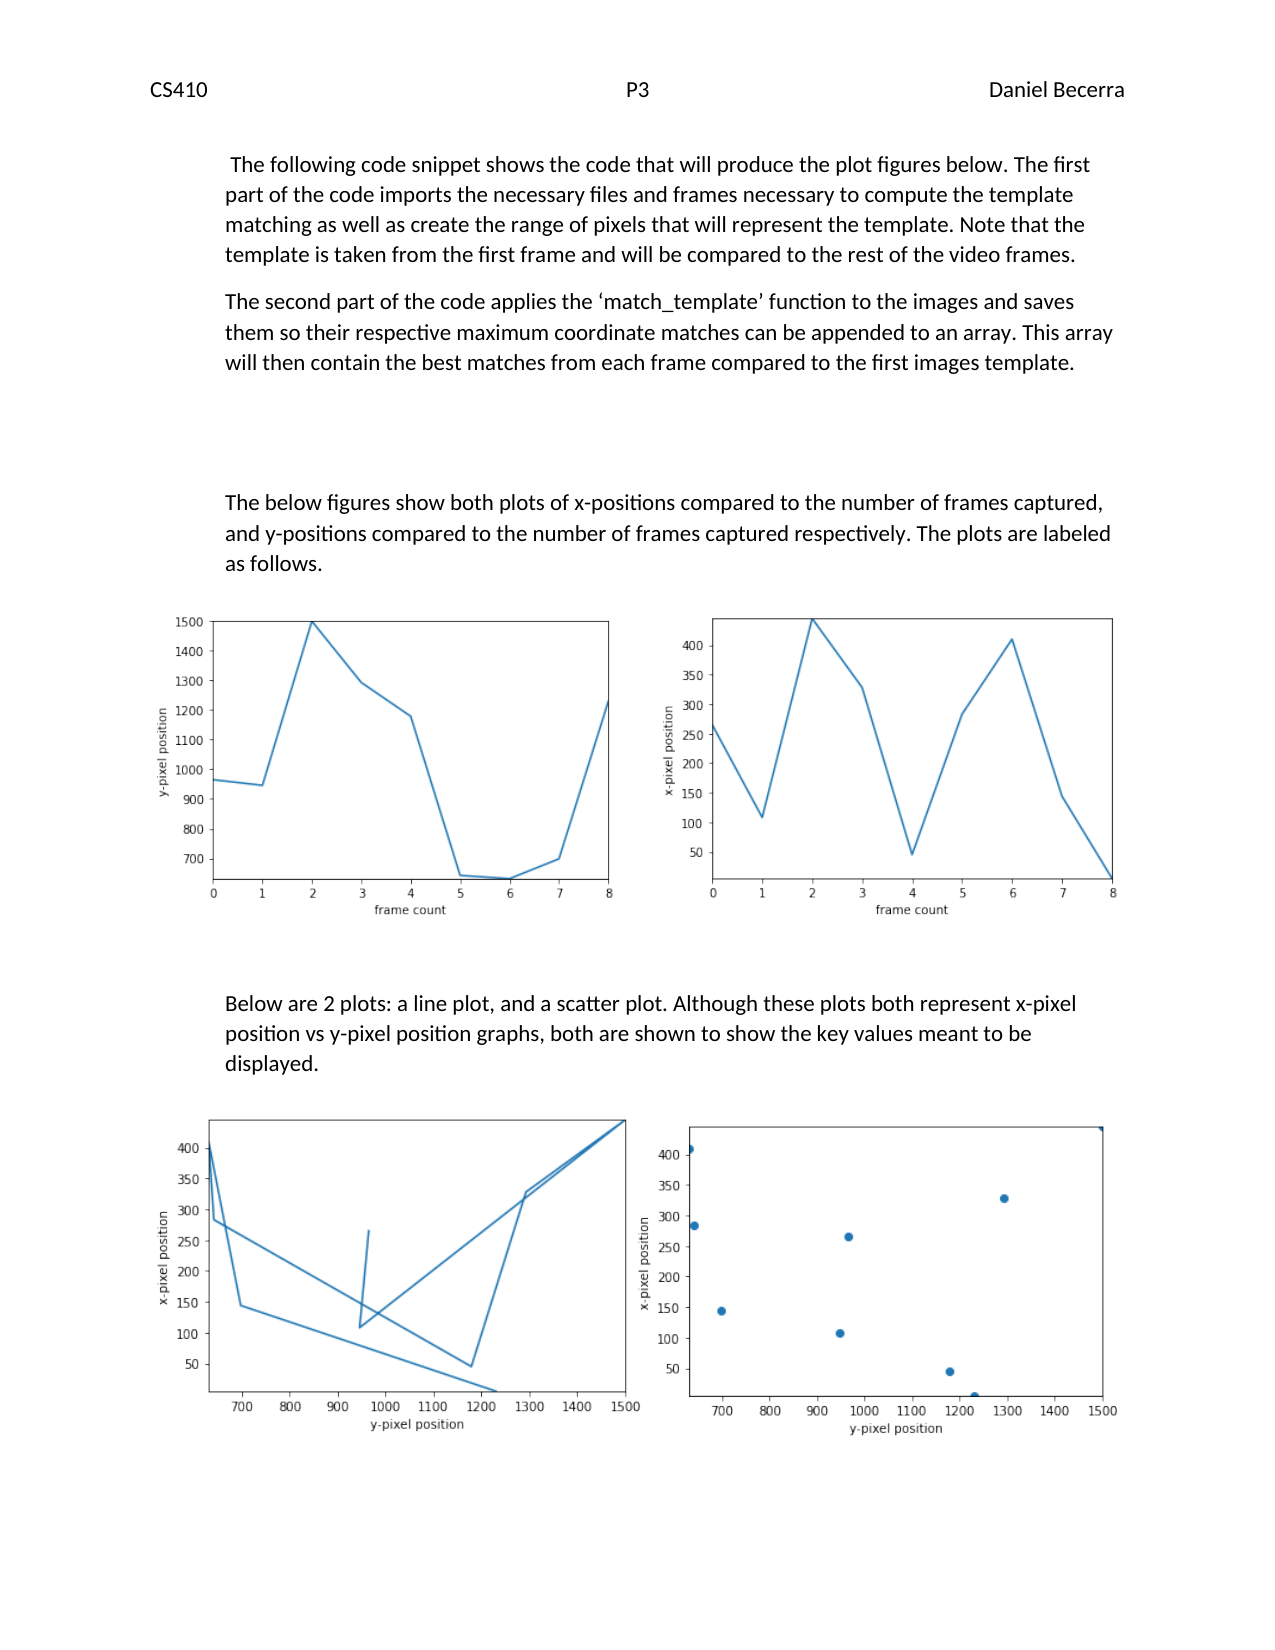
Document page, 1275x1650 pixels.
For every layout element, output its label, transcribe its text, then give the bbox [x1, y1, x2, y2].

text The below figures show both plots of x-positions compared to the number of frames captured, and y-positions compared to the number of frames captured respectively. The plots are labeled as follows. [225, 488, 1125, 577]
picture [150, 1112, 1125, 1443]
text The second part of the code applies the ‘match_template’ function to the images and saves them so their respective maximum coordinate matches can be appended to an array. This array will then contain the best matches from each frame compared to the first images template. [225, 287, 1125, 376]
text The following code snippet shows the code that will produce the plot figures below. The first part of the code imports the necessary files and frames necessary to compute the template matching as well as create the range of pixels that will represent the template. Note that the template is taken from the first frame and will be compared to the rest of the video frames. [225, 150, 1125, 269]
picture [150, 609, 620, 924]
text Below are 2 plots: a line plot, and a scatter plot. Although these plots both represent x-pixel position vs y-pixel position graphs, both are shown to show the key values meant to be displayed. [225, 989, 1125, 1078]
picture [656, 611, 1124, 924]
